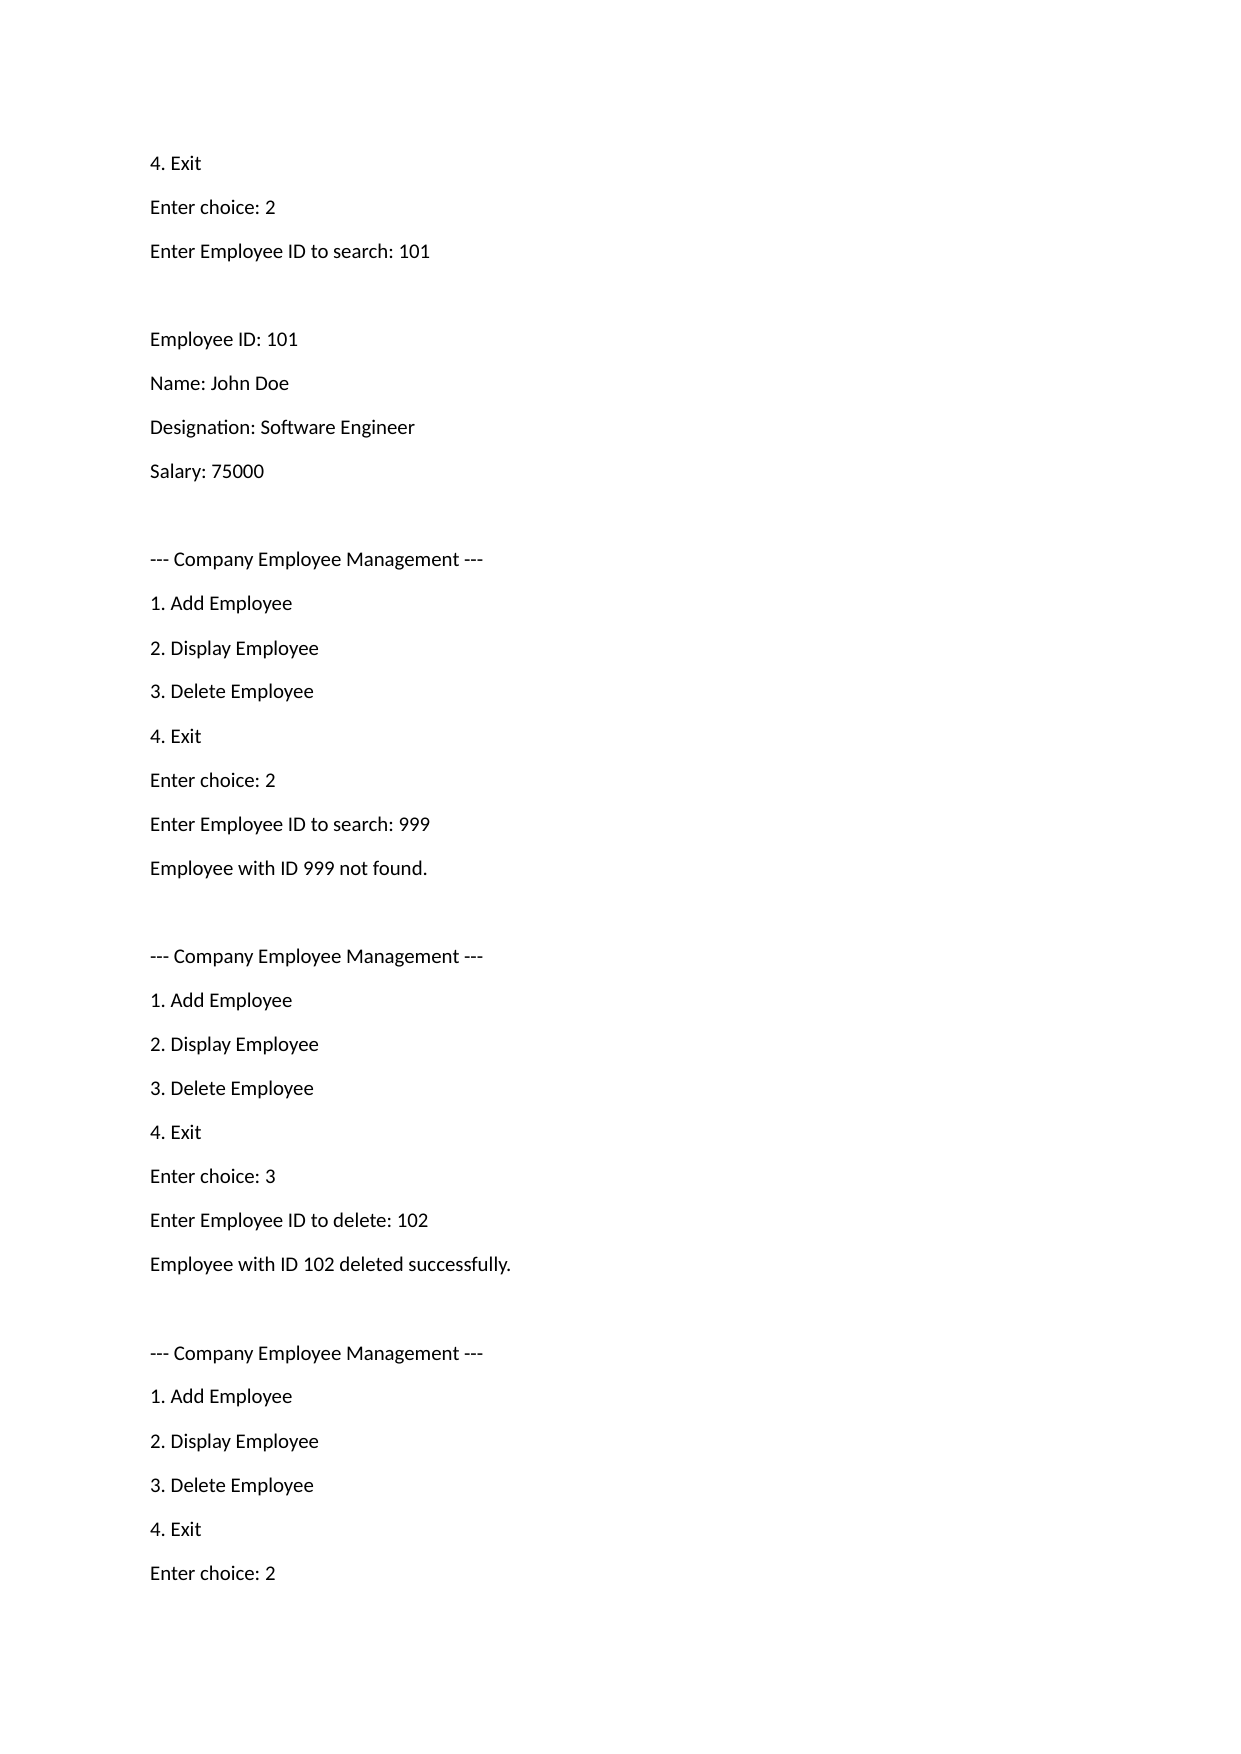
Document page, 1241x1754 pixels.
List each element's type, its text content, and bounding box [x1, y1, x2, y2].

text 1. Add Employee [150, 1384, 1090, 1409]
text --- Company Employee Management --- [150, 943, 1090, 968]
text 4. Exit [150, 723, 1090, 748]
text 2. Display Employee [150, 1428, 1090, 1453]
text 3. Delete Employee [150, 1075, 1090, 1101]
text 1. Add Employee [150, 591, 1090, 616]
text 4. Exit [150, 150, 1090, 175]
text 2. Display Employee [150, 1031, 1090, 1057]
text Enter choice: 2 [150, 1560, 1090, 1585]
text Employee with ID 999 not found. [150, 855, 1090, 880]
text 3. Delete Employee [150, 679, 1090, 704]
text 2. Display Employee [150, 635, 1090, 660]
text Enter Employee ID to search: 101 [150, 238, 1090, 263]
text Enter choice: 2 [150, 194, 1090, 219]
text Enter choice: 2 [150, 767, 1090, 792]
text 3. Delete Employee [150, 1472, 1090, 1497]
text 1. Add Employee [150, 987, 1090, 1013]
text --- Company Employee Management --- [150, 547, 1090, 572]
text Employee with ID 102 deleted successfully. [150, 1252, 1090, 1277]
text Name: John Doe [150, 370, 1090, 396]
text Salary: 75000 [150, 458, 1090, 484]
text 4. Exit [150, 1119, 1090, 1145]
text Enter choice: 3 [150, 1163, 1090, 1189]
text Enter Employee ID to delete: 102 [150, 1207, 1090, 1233]
text 4. Exit [150, 1516, 1090, 1541]
text Employee ID: 101 [150, 326, 1090, 352]
text Designation: Software Engineer [150, 414, 1090, 440]
text Enter Employee ID to search: 999 [150, 811, 1090, 836]
text --- Company Employee Management --- [150, 1340, 1090, 1365]
